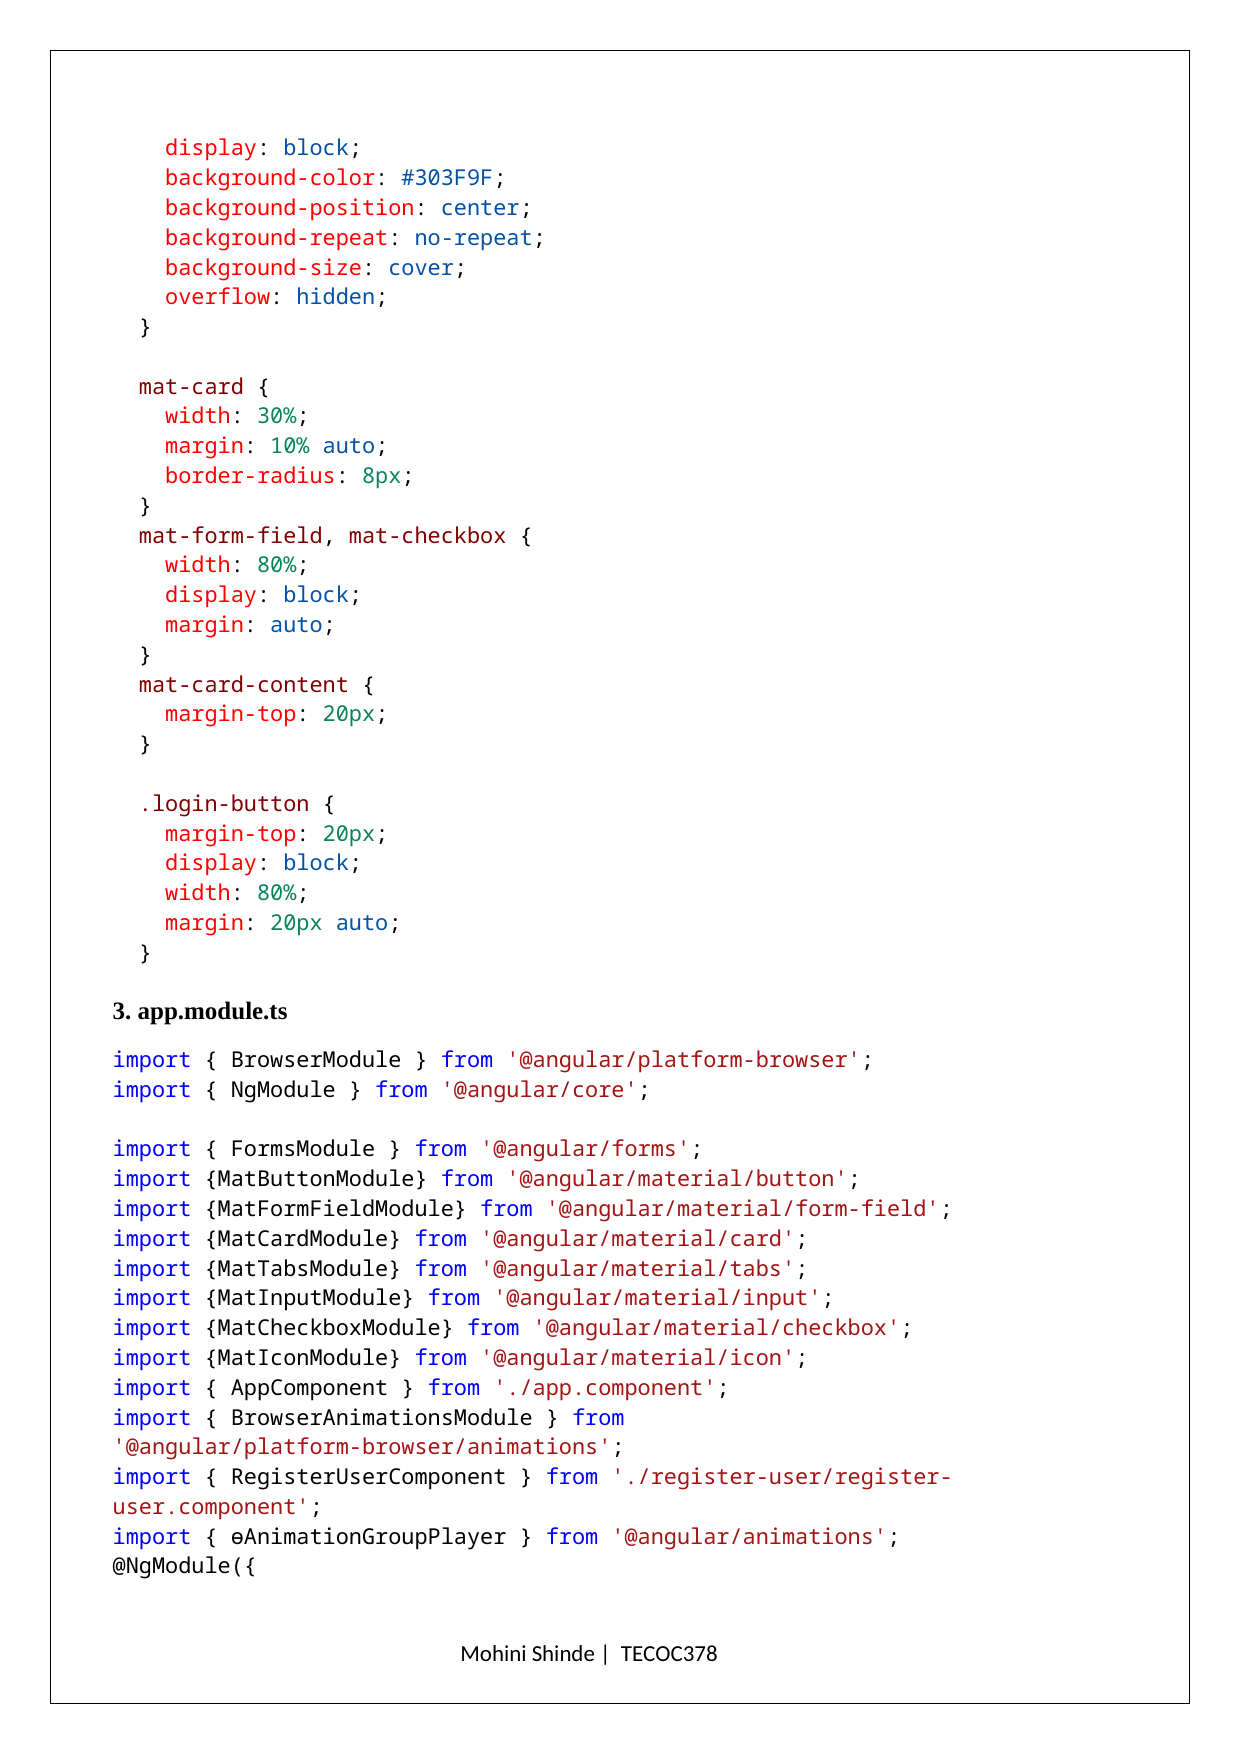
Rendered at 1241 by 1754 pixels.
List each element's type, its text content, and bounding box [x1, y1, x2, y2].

text mat-card-content { [112, 668, 1128, 698]
text display: block; [112, 579, 1128, 609]
text import { BrowserAnimationsModule } from '@angular/platform-browser/animations'; [112, 1401, 1128, 1461]
text import { ɵAnimationGroupPlayer } from '@angular/animations'; [112, 1521, 1128, 1550]
text width: 80%; [112, 549, 1128, 579]
text import { BrowserModule } from '@angular/platform-browser'; [112, 1044, 1128, 1074]
text display: block; [112, 847, 1128, 877]
text import { RegisterUserComponent } from './register-user/register-user.component'; [112, 1461, 1128, 1521]
text background-size: cover; [112, 251, 1128, 281]
text display: block; [112, 132, 1128, 162]
text } [112, 311, 1128, 341]
text } [112, 639, 1128, 668]
text } [112, 728, 1128, 758]
text import {MatButtonModule} from '@angular/material/button'; [112, 1163, 1128, 1193]
text import {MatIconModule} from '@angular/material/icon'; [112, 1342, 1128, 1372]
text mat-card { [112, 371, 1128, 400]
text import { FormsModule } from '@angular/forms'; [112, 1133, 1128, 1163]
text import {MatFormFieldModule} from '@angular/material/form-field'; [112, 1193, 1128, 1223]
text background-repeat: no-repeat; [112, 222, 1128, 251]
text import {MatInputModule} from '@angular/material/input'; [112, 1282, 1128, 1312]
text margin: 20px auto; [112, 907, 1128, 937]
text margin: 10% auto; [112, 430, 1128, 460]
text .login-button { [112, 788, 1128, 817]
text background-position: center; [112, 192, 1128, 222]
text } [112, 937, 1128, 966]
text import { AppComponent } from './app.component'; [112, 1372, 1128, 1401]
text background-color: #303F9F; [112, 162, 1128, 192]
text import {MatCheckboxModule} from '@angular/material/checkbox'; [112, 1312, 1128, 1342]
text import { NgModule } from '@angular/core'; [112, 1074, 1128, 1103]
text import {MatCardModule} from '@angular/material/card'; [112, 1223, 1128, 1252]
text margin-top: 20px; [112, 817, 1128, 847]
text overflow: hidden; [112, 281, 1128, 311]
text } [112, 490, 1128, 519]
text width: 30%; [112, 400, 1128, 430]
text @NgModule({ [112, 1550, 1128, 1580]
text import {MatTabsModule} from '@angular/material/tabs'; [112, 1252, 1128, 1282]
text margin-top: 20px; [112, 698, 1128, 728]
text margin: auto; [112, 609, 1128, 639]
text mat-form-field, mat-checkbox { [112, 519, 1128, 549]
text width: 80%; [112, 877, 1128, 907]
text 3. app.module.ts [112, 996, 1128, 1025]
text border-radius: 8px; [112, 460, 1128, 490]
